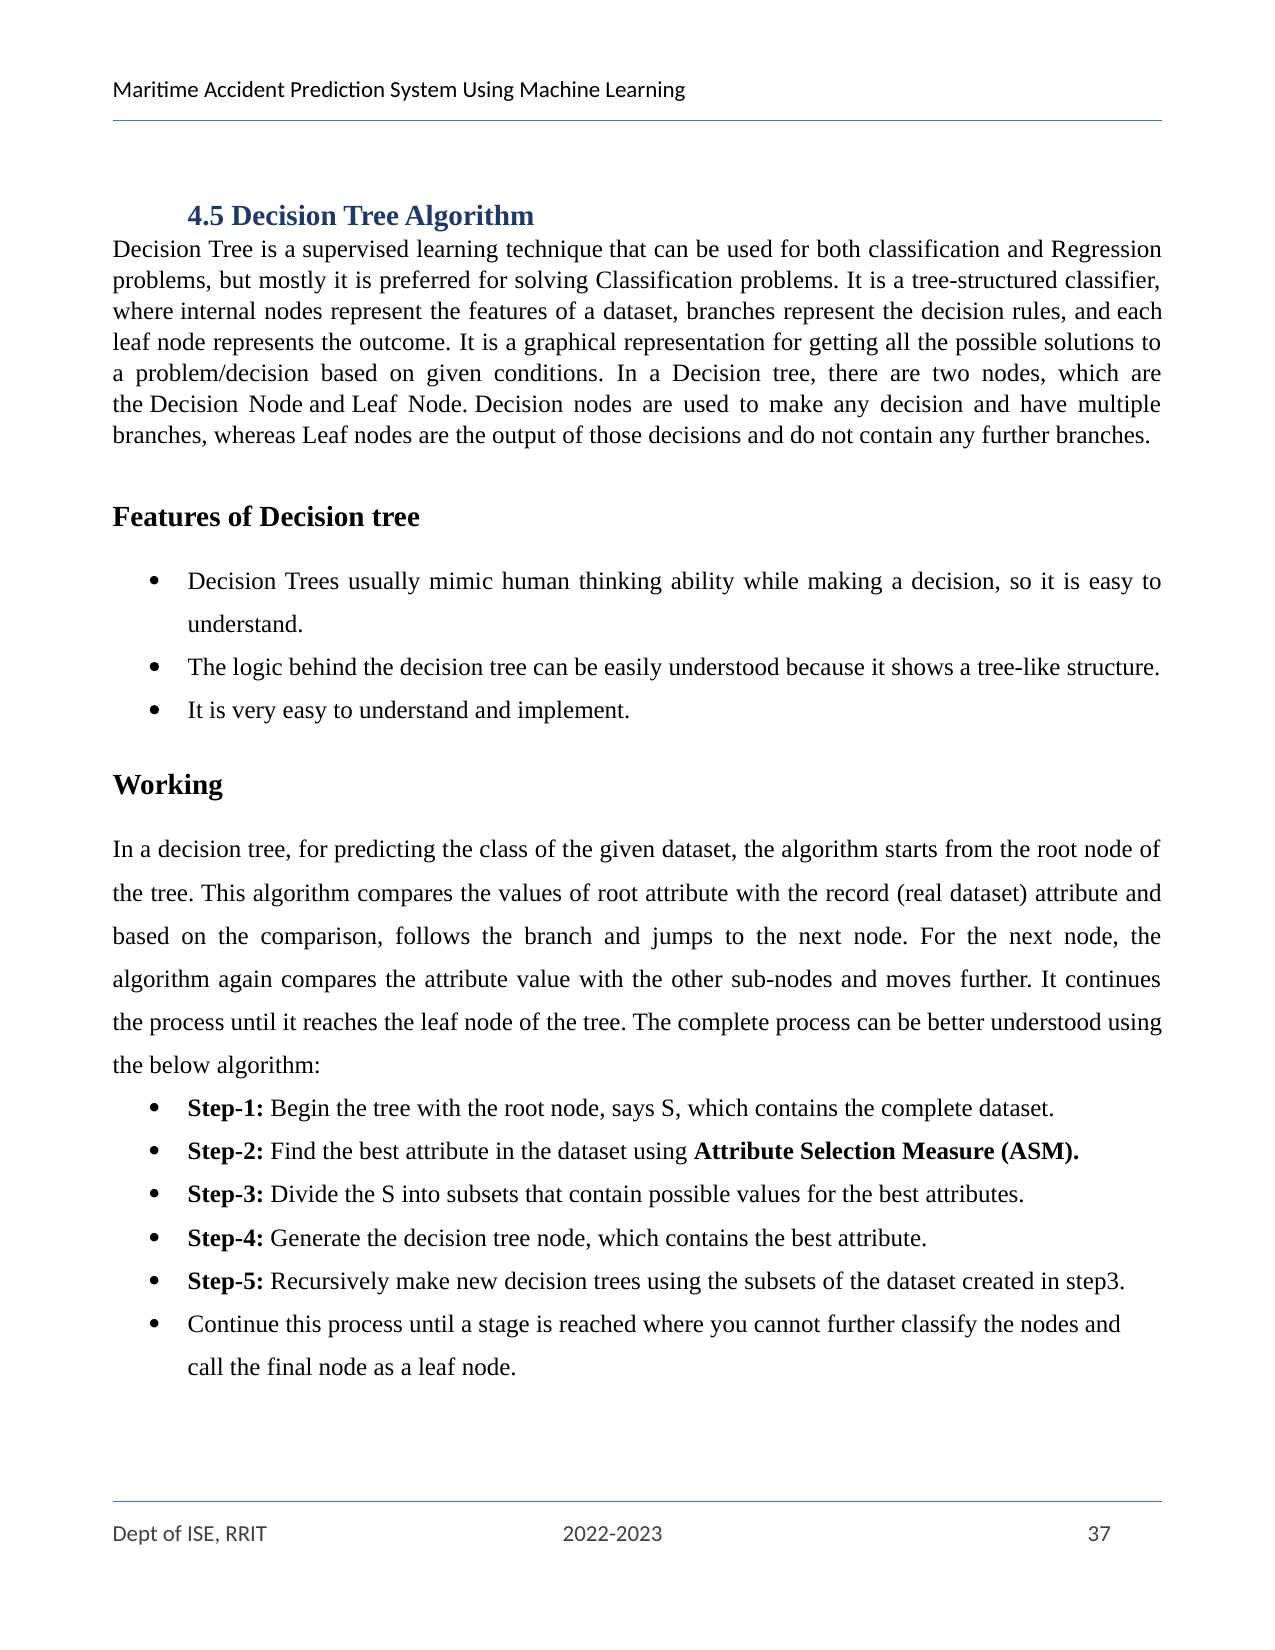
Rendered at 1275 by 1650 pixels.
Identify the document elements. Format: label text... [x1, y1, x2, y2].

list It is very easy to understand and implement. [150, 695, 1162, 724]
list Step-5: Recursively make new decision trees using the subsets of the dataset created in step3. [150, 1266, 1162, 1294]
text Features of Decision tree [112, 499, 1162, 532]
list Decision Trees usually mimic human thinking ability while making a decision, so it is easy to understand. [150, 566, 1162, 638]
list Step-3: Divide the S into subsets that contain possible values for the best attributes. [150, 1179, 1162, 1208]
list The logic behind the decision tree can be easily understood because it shows a tree-like structure. [150, 652, 1162, 681]
text In a decision tree, for predicting the class of the given dataset, the algorithm starts from the root node of the tree. This algorithm compares the values of root attribute with the record (real dataset) attribute and based on the comparison, follows the branch and jumps to the next node. For the next node, the algorithm again compares the attribute value with the other sub-nodes and moves further. It continues the process until it reaches the leaf node of the tree. The complete process can be better understood using the below algorithm: [112, 834, 1162, 1079]
list Decision Tree Algorithm [187, 198, 1162, 231]
text Working [112, 767, 1162, 801]
list Step-4: Generate the decision tree node, which contains the best attribute. [150, 1223, 1162, 1251]
list Decision Tree is a supervised learning technique that can be used for both classification and Regression problems, but mostly it is preferred for solving Classification problems. It is a tree-structured classifier, where internal nodes represent the features of a dataset, branches represent the decision rules, and each leaf node represents the outcome. It is a graphical representation for getting all the possible solutions to a problem/decision based on given conditions. In a Decision tree, there are two nodes, which are the Decision Node and Leaf Node. Decision nodes are used to make any decision and have multiple branches, whereas Leaf nodes are the output of those decisions and do not contain any further branches. [112, 234, 1162, 449]
list Step-2: Find the best attribute in the dataset using Attribute Selection Measure (ASM). [150, 1136, 1162, 1165]
list Continue this process until a stage is reached where you cannot further classify the nodes and call the final node as a leaf node. [150, 1309, 1162, 1381]
list Step-1: Begin the tree with the root node, says S, which contains the complete dataset. [150, 1093, 1162, 1122]
